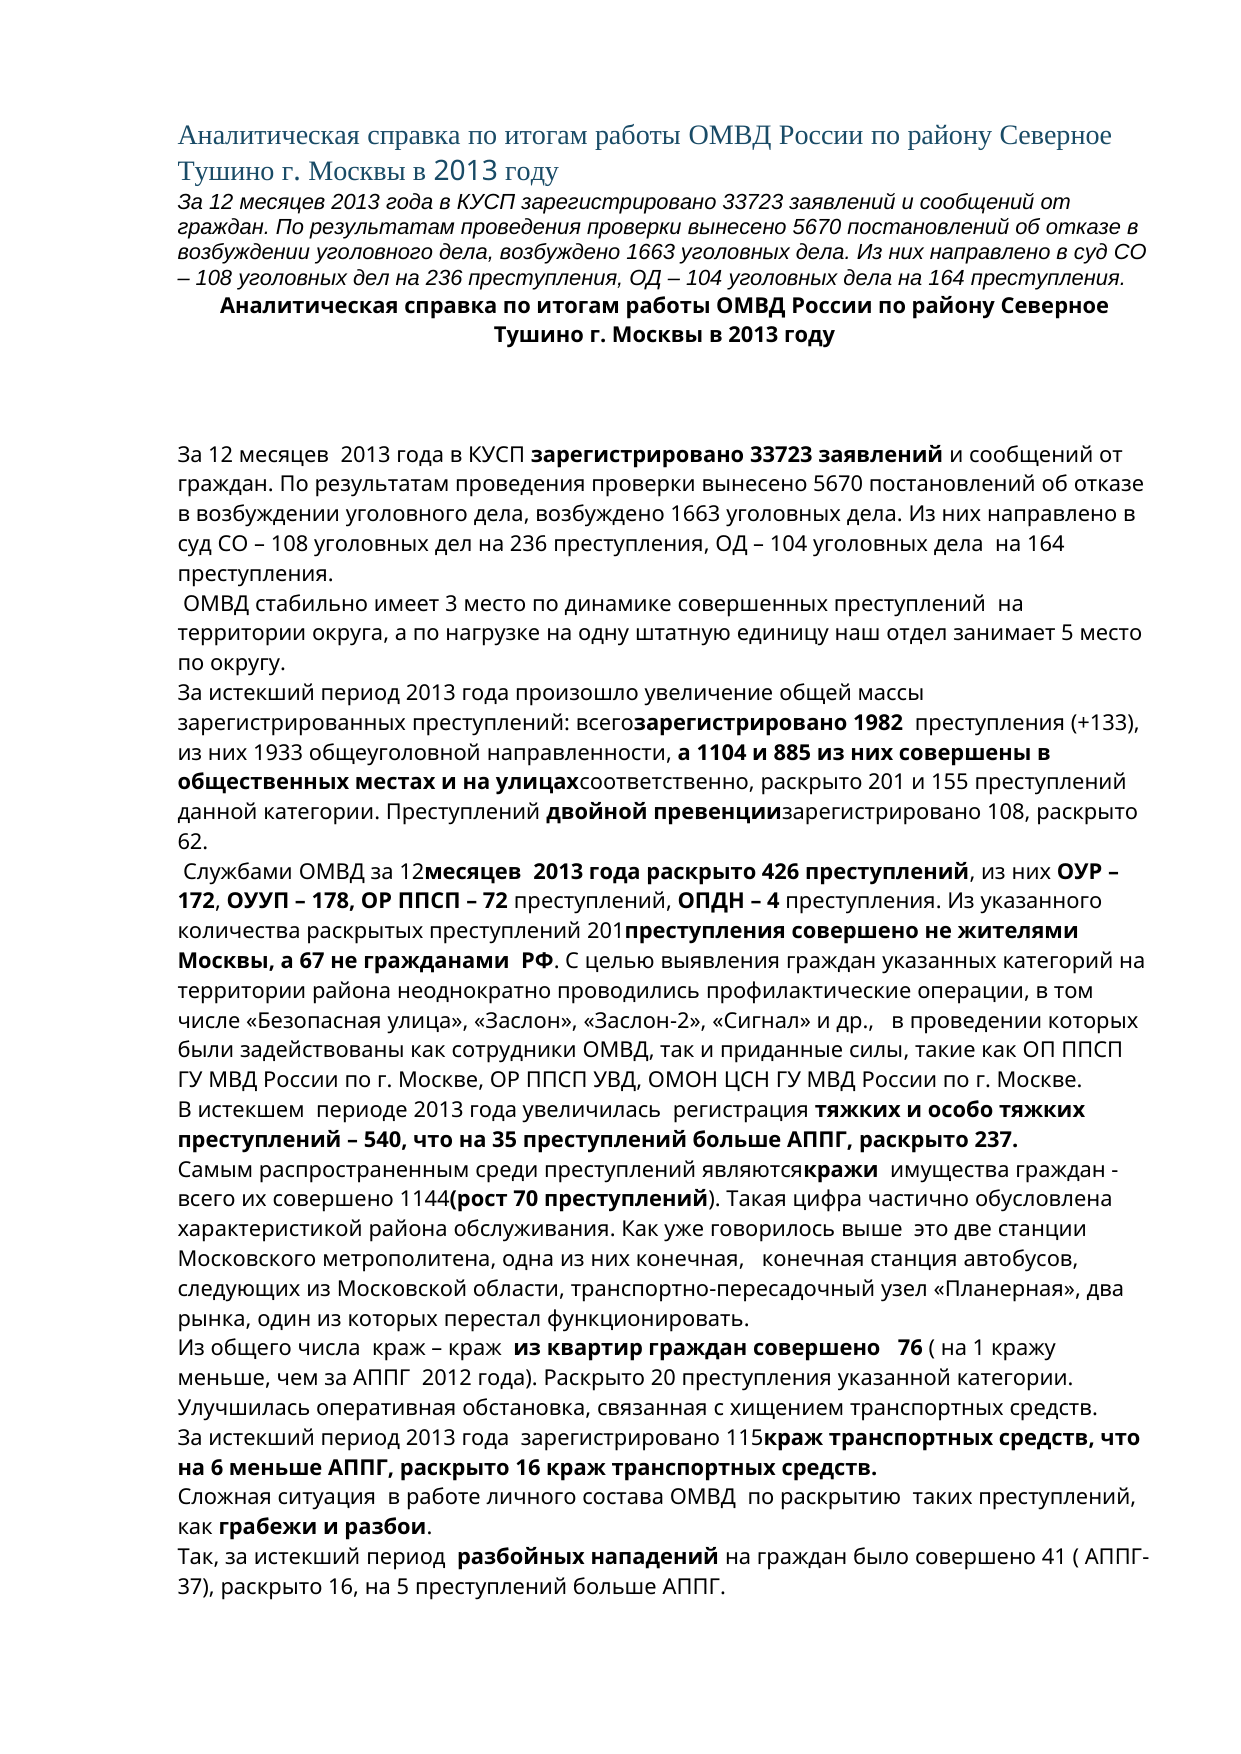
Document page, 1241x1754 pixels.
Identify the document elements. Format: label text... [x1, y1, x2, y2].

text ОМВД стабильно имеет 3 место по динамике совершенных преступлений на территории округа, а по нагрузке на одну штатную единицу наш отдел занимает 5 место по округу. [177, 588, 1152, 677]
text Из общего числа краж – краж из квартир граждан совершено 76 ( на 1 кражу меньше, чем за АППГ 2012 года). Раскрыто 20 преступления указанной категории. [177, 1332, 1152, 1392]
text В истекшем периоде 2013 года увеличилась регистрация тяжких и особо тяжких преступлений – 540, что на 35 преступлений больше АППГ, раскрыто 237. [177, 1094, 1152, 1154]
text Службами ОМВД за 12месяцев 2013 года раскрыто 426 преступлений, из них ОУР – 172, ОУУП – 178, ОР ППСП – 72 преступлений, ОПДН – 4 преступления. Из указанного количества раскрытых преступлений 201преступления совершено не жителями Москвы, а 67 не гражданами РФ. С целью выявления граждан указанных категорий на территории района неоднократно проводились профилактические операции, в том числе «Безопасная улица», «Заслон», «Заслон-2», «Сигнал» и др., в проведении которых были задействованы как сотрудники ОМВД, так и приданные силы, такие как ОП ППСП ГУ МВД России по г. Москве, ОР ППСП УВД, ОМОН ЦСН ГУ МВД России по г. Москве. [177, 856, 1152, 1094]
text Аналитическая справка по итогам работы ОМВД России по району Северное Тушино г. Москвы в 2013 году [177, 290, 1152, 349]
text За истекший период 2013 года произошло увеличение общей массы зарегистрированных преступлений: всегозарегистрировано 1982 преступления (+133), из них 1933 общеуголовной направленности, а 1104 и 885 из них совершены в общественных местах и на улицахсоответственно, раскрыто 201 и 155 преступлений данной категории. Преступлений двойной превенциизарегистрировано 108, раскрыто 62. [177, 677, 1152, 856]
text Аналитическая справка по итогам работы ОМВД России по району Северное Тушино г. Москвы в 2013 году [177, 118, 1152, 189]
text Сложная ситуация в работе личного состава ОМВД по раскрытию таких преступлений, как грабежи и разбои. [177, 1481, 1152, 1541]
text За 12 месяцев 2013 года в КУСП зарегистрировано 33723 заявлений и сообщений от граждан. По результатам проведения проверки вынесено 5670 постановлений об отказе в возбуждении уголовного дела, возбуждено 1663 уголовных дела. Из них направлено в суд СО – 108 уголовных дел на 236 преступления, ОД – 104 уголовных дела на 164 преступления. [177, 189, 1152, 290]
text За 12 месяцев 2013 года в КУСП зарегистрировано 33723 заявлений и сообщений от граждан. По результатам проведения проверки вынесено 5670 постановлений об отказе в возбуждении уголовного дела, возбуждено 1663 уголовных дела. Из них направлено в суд СО – 108 уголовных дел на 236 преступления, ОД – 104 уголовных дела на 164 преступления. [177, 439, 1152, 588]
text Улучшилась оперативная обстановка, связанная с хищением транспортных средств. За истекший период 2013 года зарегистрировано 115краж транспортных средств, что на 6 меньше АППГ, раскрыто 16 краж транспортных средств. [177, 1392, 1152, 1481]
text Так, за истекший период разбойных нападений на граждан было совершено 41 ( АППГ-37), раскрыто 16, на 5 преступлений больше АППГ. [177, 1541, 1152, 1601]
text Самым распространенным среди преступлений являютсякражи имущества граждан - всего их совершено 1144(рост 70 преступлений). Такая цифра частично обусловлена характеристикой района обслуживания. Как уже говорилось выше это две станции Московского метрополитена, одна из них конечная, конечная станция автобусов, следующих из Московской области, транспортно-пересадочный узел «Планерная», два рынка, один из которых перестал функционировать. [177, 1154, 1152, 1332]
